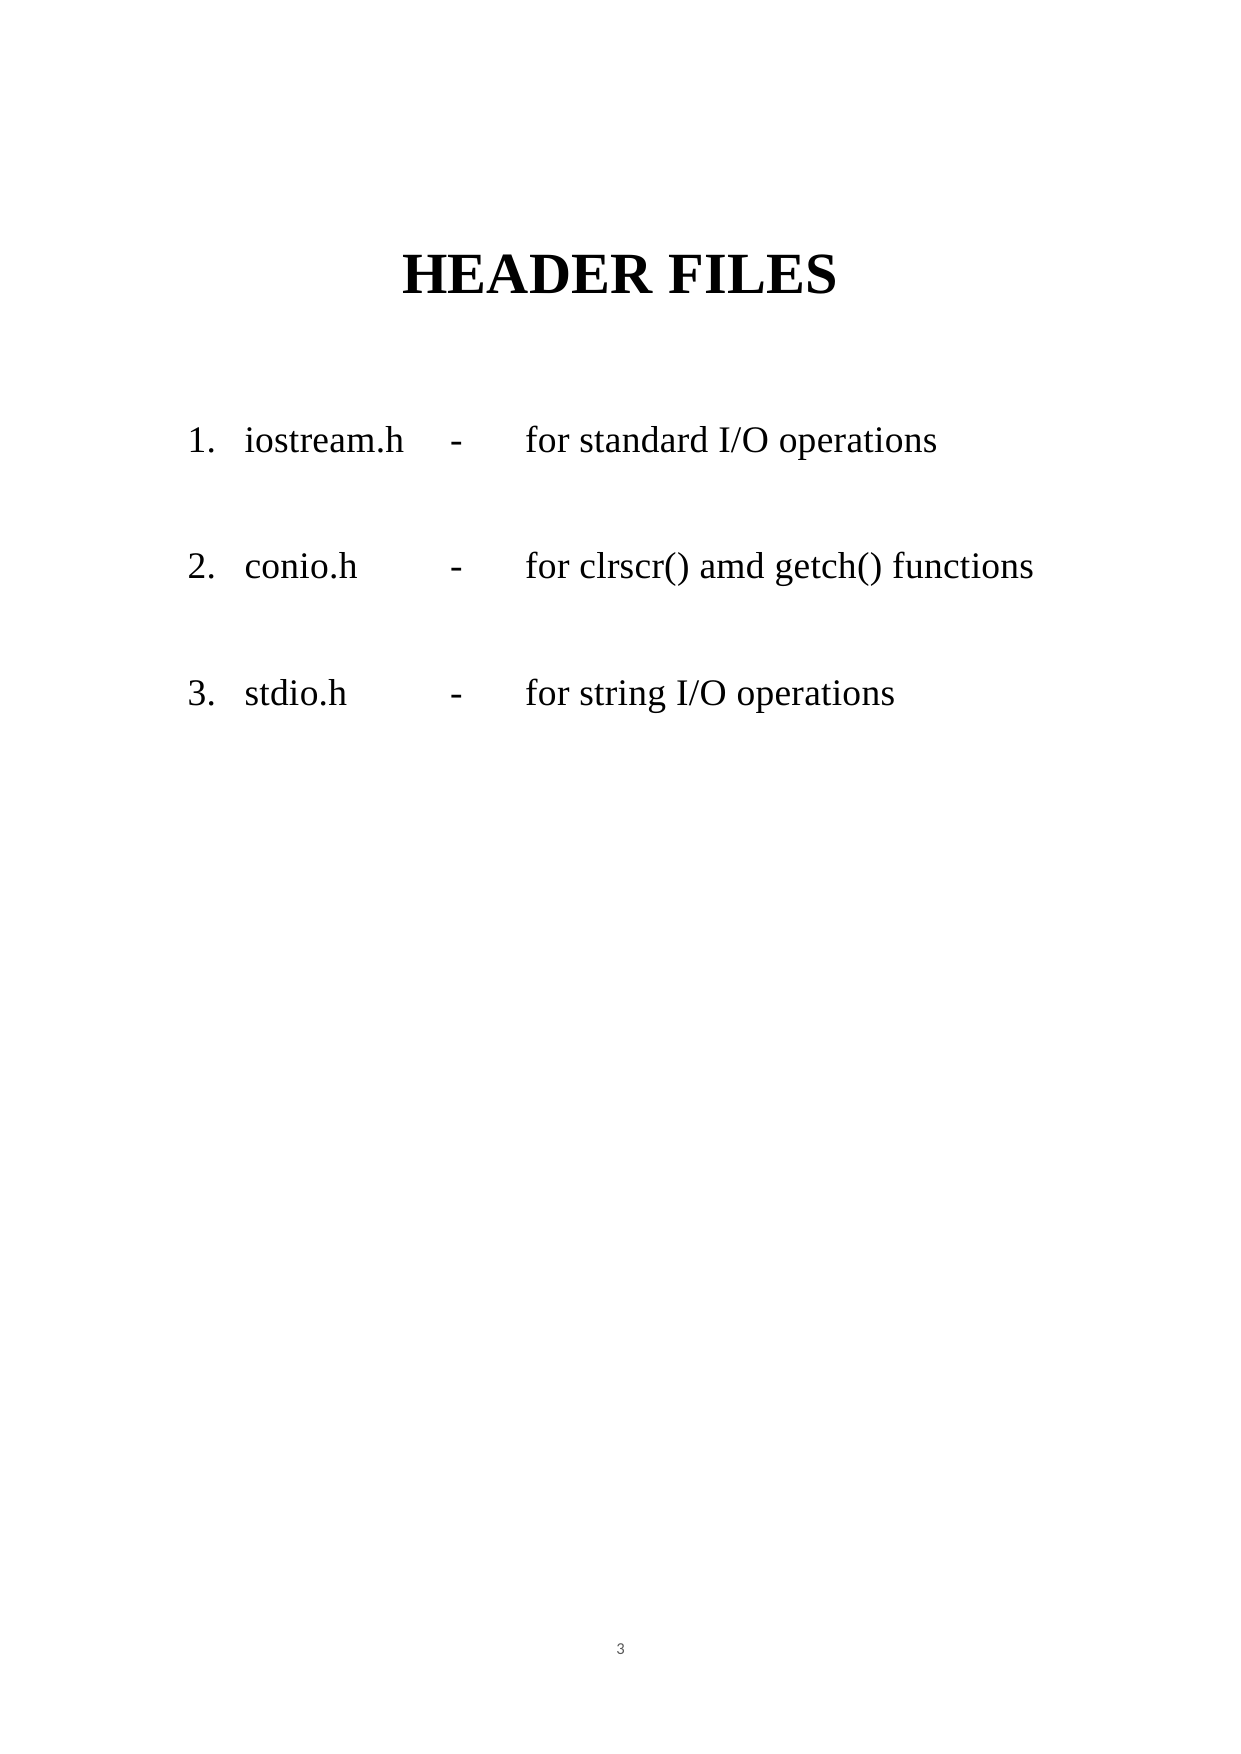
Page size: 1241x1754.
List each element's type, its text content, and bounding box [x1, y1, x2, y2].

list iostream.h - for standard I/O operations [187, 417, 1090, 460]
list conio.h - for clrscr() amd getch() functions [187, 544, 1090, 587]
text HEADER FILES [150, 239, 1090, 306]
list stdio.h - for string I/O operations [187, 670, 1090, 713]
